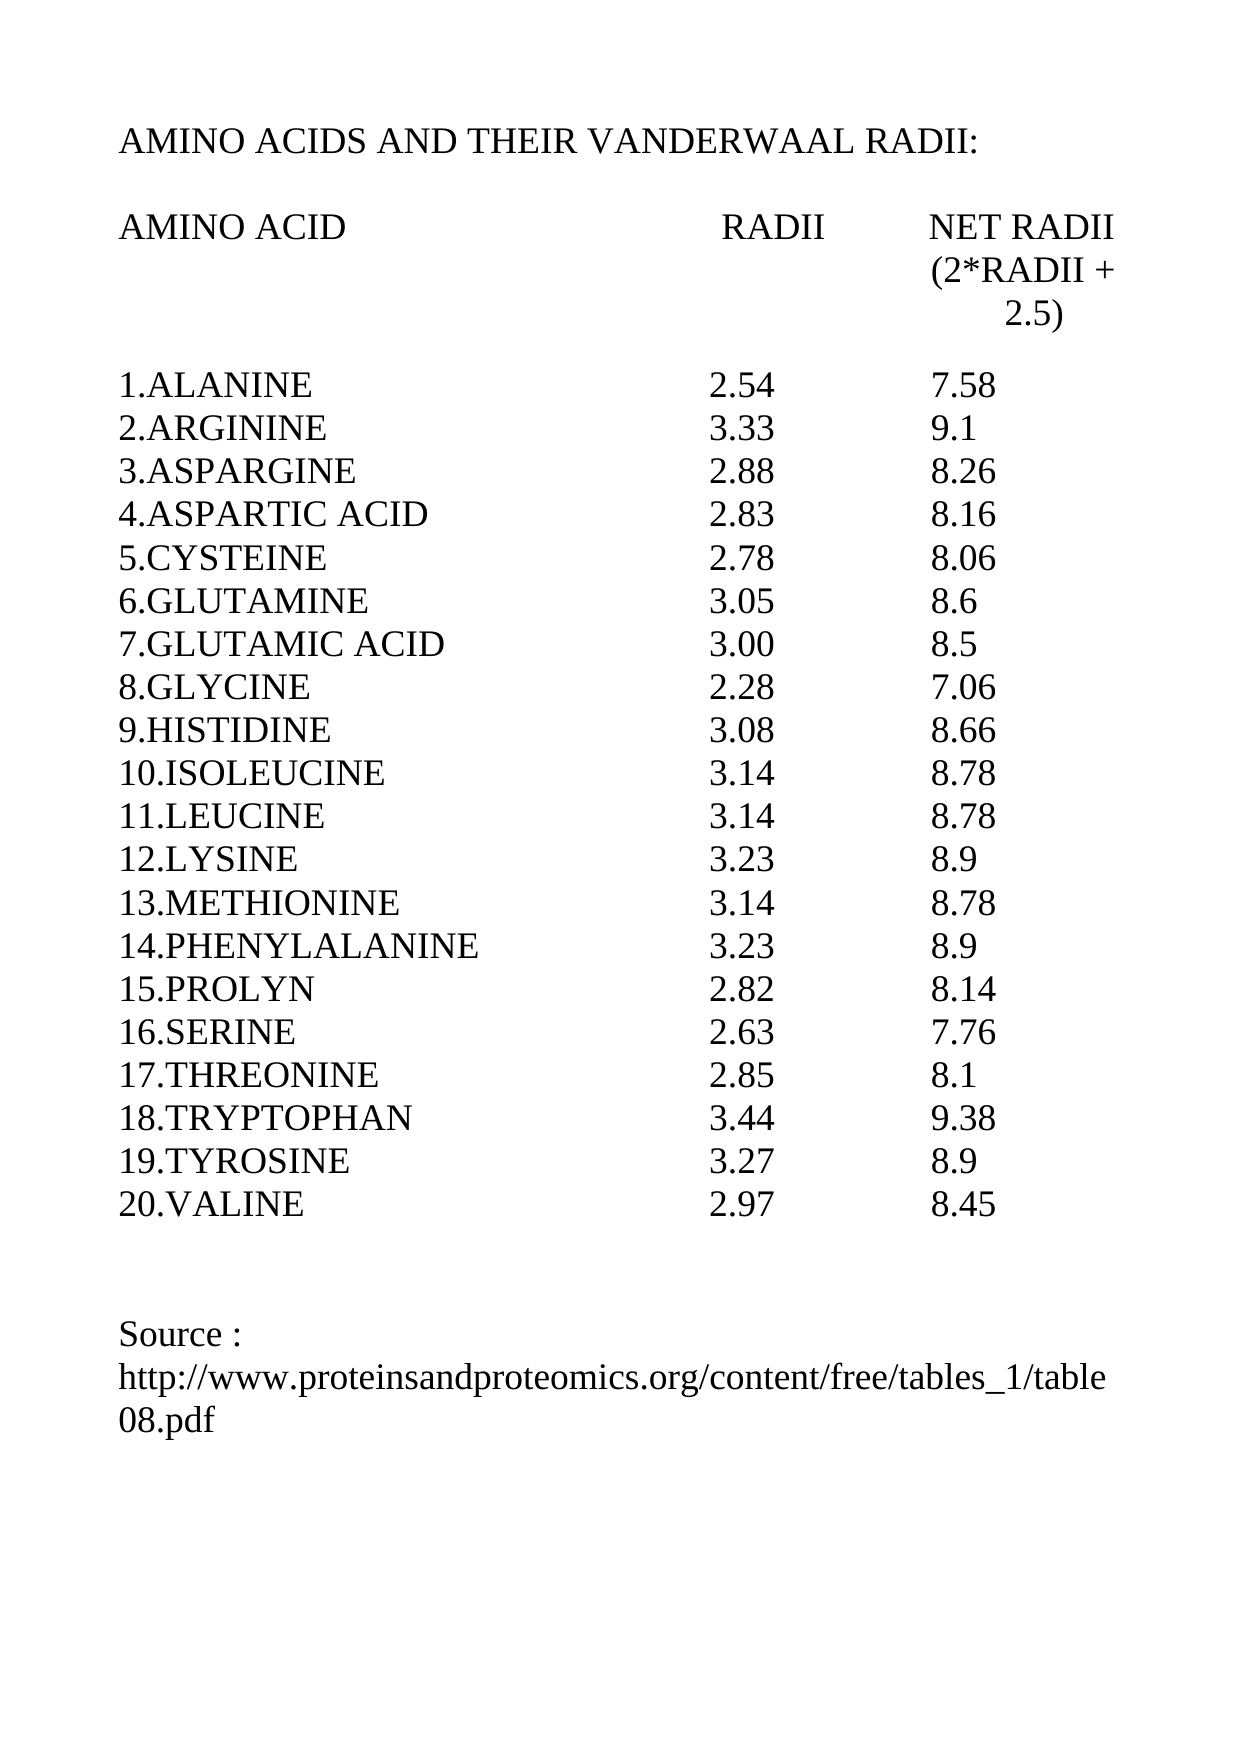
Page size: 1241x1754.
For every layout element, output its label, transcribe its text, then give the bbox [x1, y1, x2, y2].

text 8.GLYCINE 2.28 7.06 [118, 664, 1122, 707]
text 18.TRYPTOPHAN 3.44 9.38 [118, 1096, 1122, 1139]
text 1.ALANINE 2.54 7.58 [118, 362, 1122, 406]
text 17.THREONINE 2.85 8.1 [118, 1052, 1122, 1096]
text 16.SERINE 2.63 7.76 [118, 1009, 1122, 1052]
text 20.VALINE 2.97 8.45 [118, 1182, 1122, 1225]
text 6.GLUTAMINE 3.05 8.6 [118, 578, 1122, 621]
text 9.HISTIDINE 3.08 8.66 [118, 707, 1122, 751]
text 3.ASPARGINE 2.88 8.26 [118, 449, 1122, 492]
text 2.ARGININE 3.33 9.1 [118, 406, 1122, 449]
text AMINO ACIDS AND THEIR VANDERWAAL RADII: [118, 118, 1122, 161]
text 10.ISOLEUCINE 3.14 8.78 [118, 751, 1122, 794]
text AMINO ACID RADII NET RADII [118, 204, 1122, 247]
text 14.PHENYLALANINE 3.23 8.9 [118, 923, 1122, 966]
text 13.METHIONINE 3.14 8.78 [118, 880, 1122, 923]
text 12.LYSINE 3.23 8.9 [118, 837, 1122, 880]
text 15.PROLYN 2.82 8.14 [118, 966, 1122, 1009]
text 7.GLUTAMIC ACID 3.00 8.5 [118, 621, 1122, 664]
text 19.TYROSINE 3.27 8.9 [118, 1139, 1122, 1182]
text 5.CYSTEINE 2.78 8.06 [118, 535, 1122, 578]
text Source : http://www.proteinsandproteomics.org/content/free/tables_1/table08.pdf [118, 1311, 1122, 1441]
text 4.ASPARTIC ACID 2.83 8.16 [118, 492, 1122, 535]
text 11.LEUCINE 3.14 8.78 [118, 794, 1122, 837]
text (2*RADII + 2.5) [118, 247, 1122, 334]
